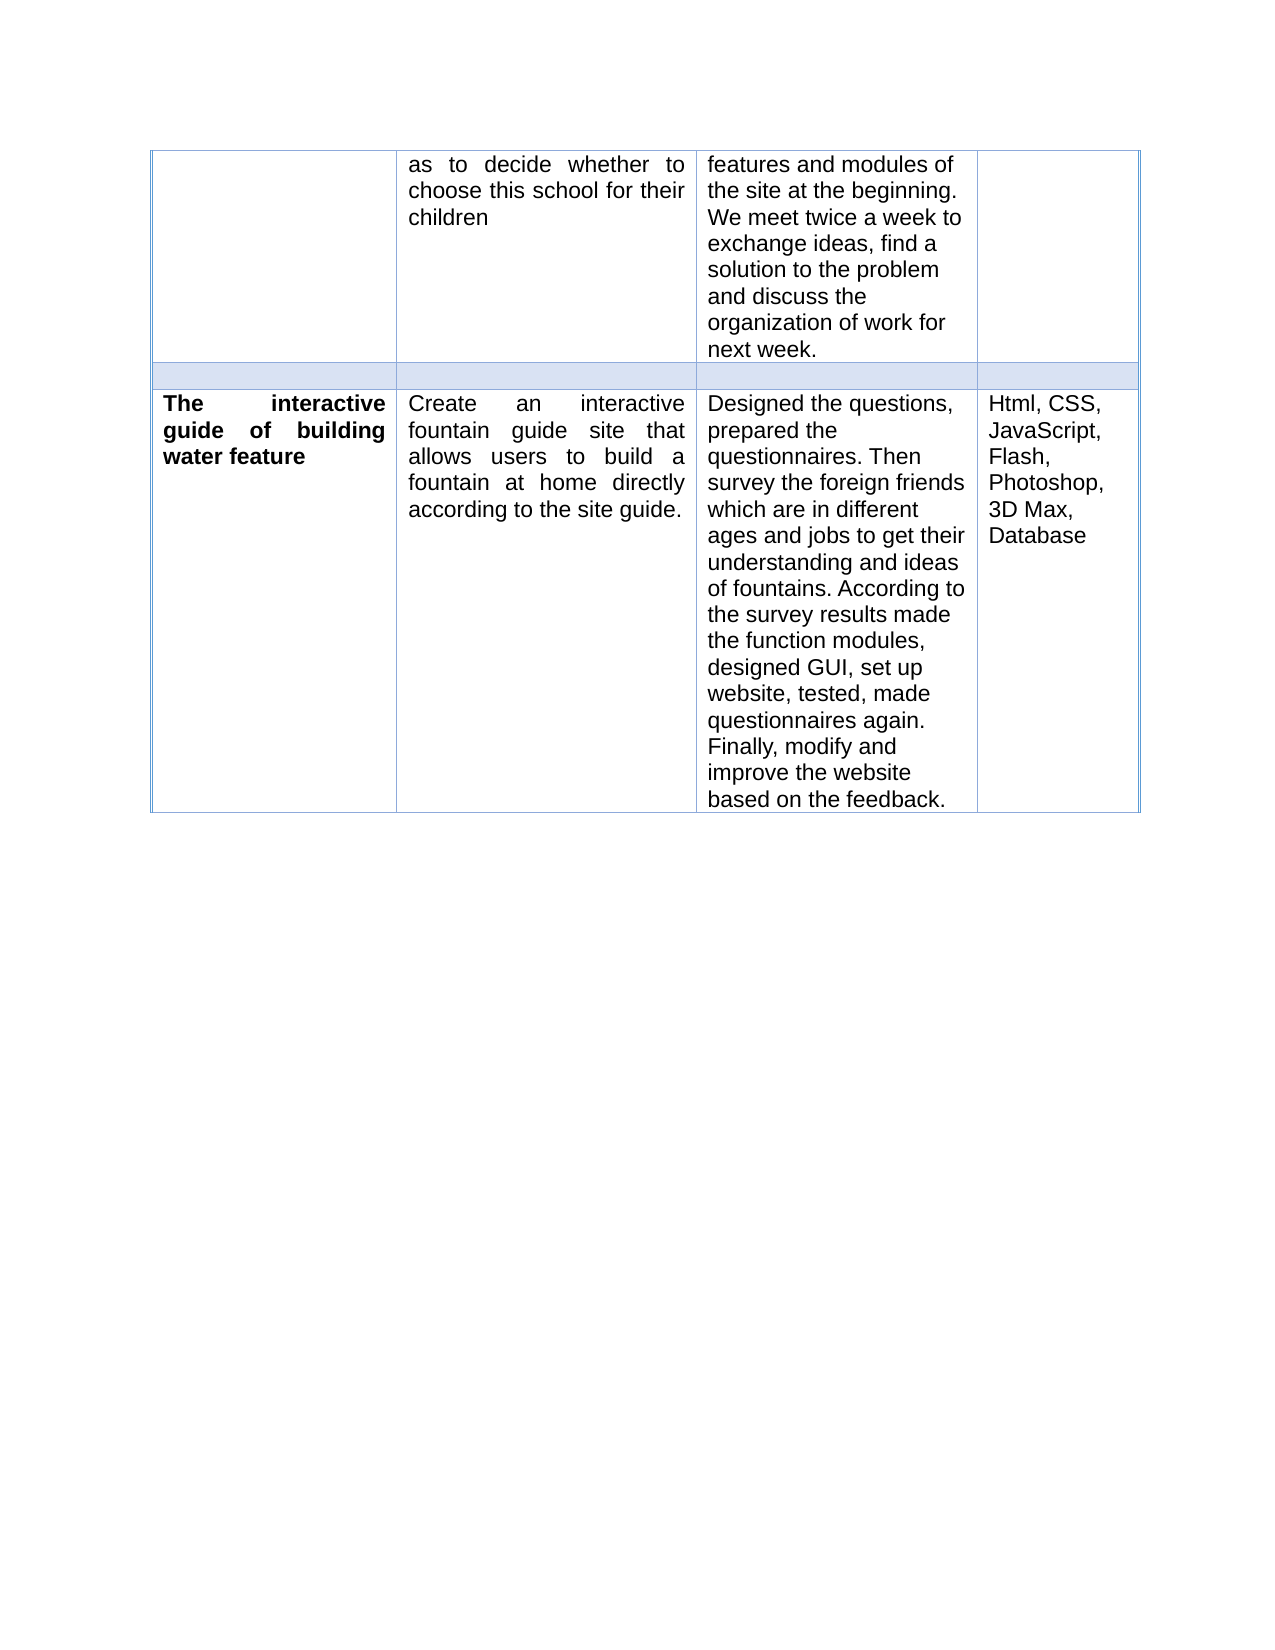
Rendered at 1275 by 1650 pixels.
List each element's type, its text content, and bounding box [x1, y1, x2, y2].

table_cell [397, 363, 696, 389]
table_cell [978, 151, 1138, 362]
table_cell Html, CSS, JavaScript, Flash, Photoshop, 3D Max, Database [978, 390, 1138, 812]
table_cell Create an interactive fountain guide site that allows users to build a fountain at home directly according to the site guide. [397, 390, 696, 812]
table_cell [697, 151, 977, 362]
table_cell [153, 151, 396, 362]
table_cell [397, 151, 696, 362]
table_cell [153, 363, 396, 389]
table_cell Designed the questions, prepared the questionnaires. Then survey the foreign friends which are in different ages and jobs to get their understanding and ideas of fountains. According to the survey results made the function modules, designed GUI, set up website, tested, made questionnaires again. Finally, modify and improve the website based on the feedback. [697, 390, 977, 812]
table_cell [978, 363, 1138, 389]
table_cell The interactive guide of building water feature [153, 390, 396, 812]
table_cell [697, 363, 977, 389]
